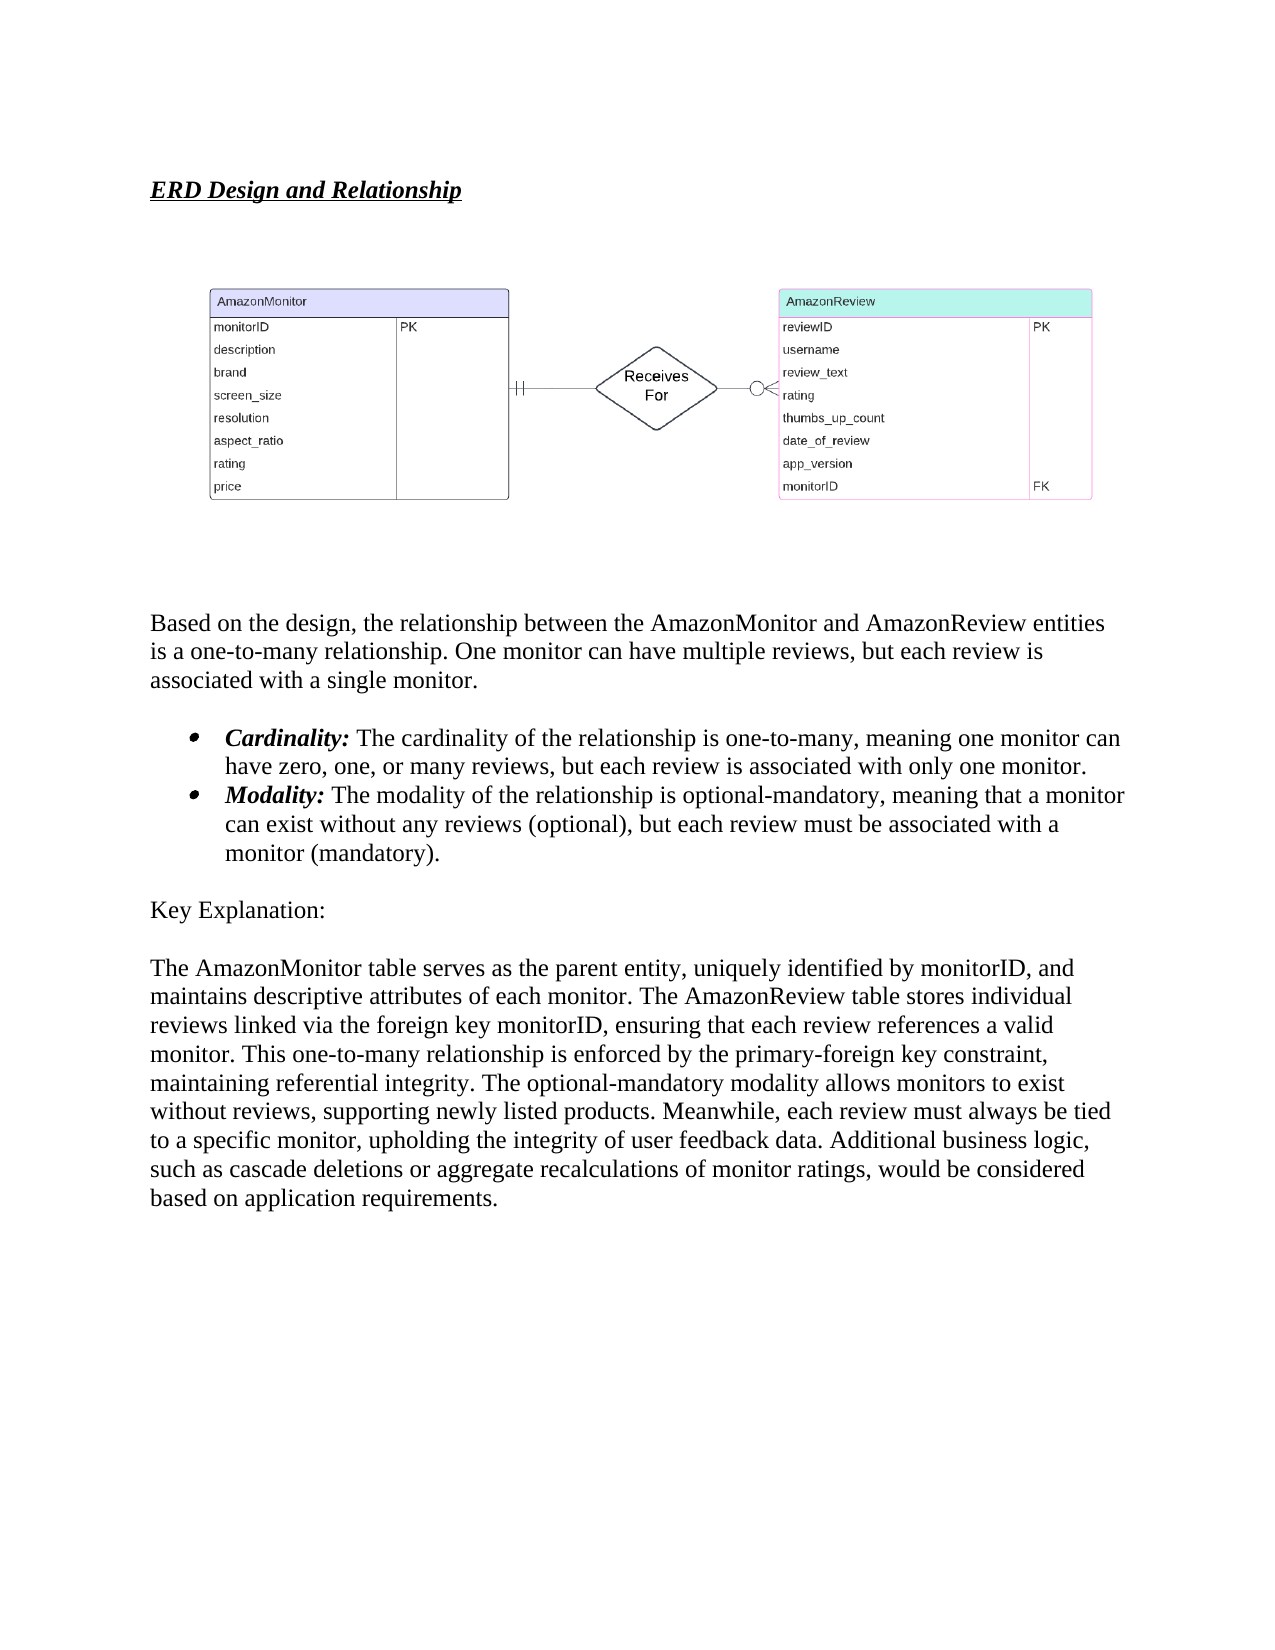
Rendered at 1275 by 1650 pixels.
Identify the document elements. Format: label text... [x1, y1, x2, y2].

list Cardinality: The cardinality of the relationship is one-to-many, meaning one monitor can have zero, one, or many reviews, but each review is associated with only one monitor. [187, 723, 1125, 780]
text Based on the design, the relationship between the AmazonMonitor and AmazonReview entities is a one-to-many relationship. One monitor can have multiple reviews, but each review is associated with a single monitor. [150, 608, 1125, 694]
list Modality: The modality of the relationship is optional-mandatory, meaning that a monitor can exist without any reviews (optional), but each review must be associated with a monitor (mandatory). [187, 780, 1125, 866]
text Key Explanation: [150, 895, 1125, 924]
picture [150, 228, 1125, 583]
text ERD Design and Relationship [150, 175, 1125, 204]
text The AmazonMonitor table serves as the parent entity, uniquely identified by monitorID, and maintains descriptive attributes of each monitor. The AmazonReview table stores individual reviews linked via the foreign key monitorID, ensuring that each review references a valid monitor. This one-to-many relationship is enforced by the primary-foreign key constraint, maintaining referential integrity. The optional-mandatory modality allows monitors to exist without reviews, supporting newly listed products. Meanwhile, each review must always be tied to a specific monitor, upholding the integrity of user feedback data. Additional business logic, such as cascade deletions or aggregate recalculations of monitor ratings, would be considered based on application requirements. [150, 953, 1125, 1211]
